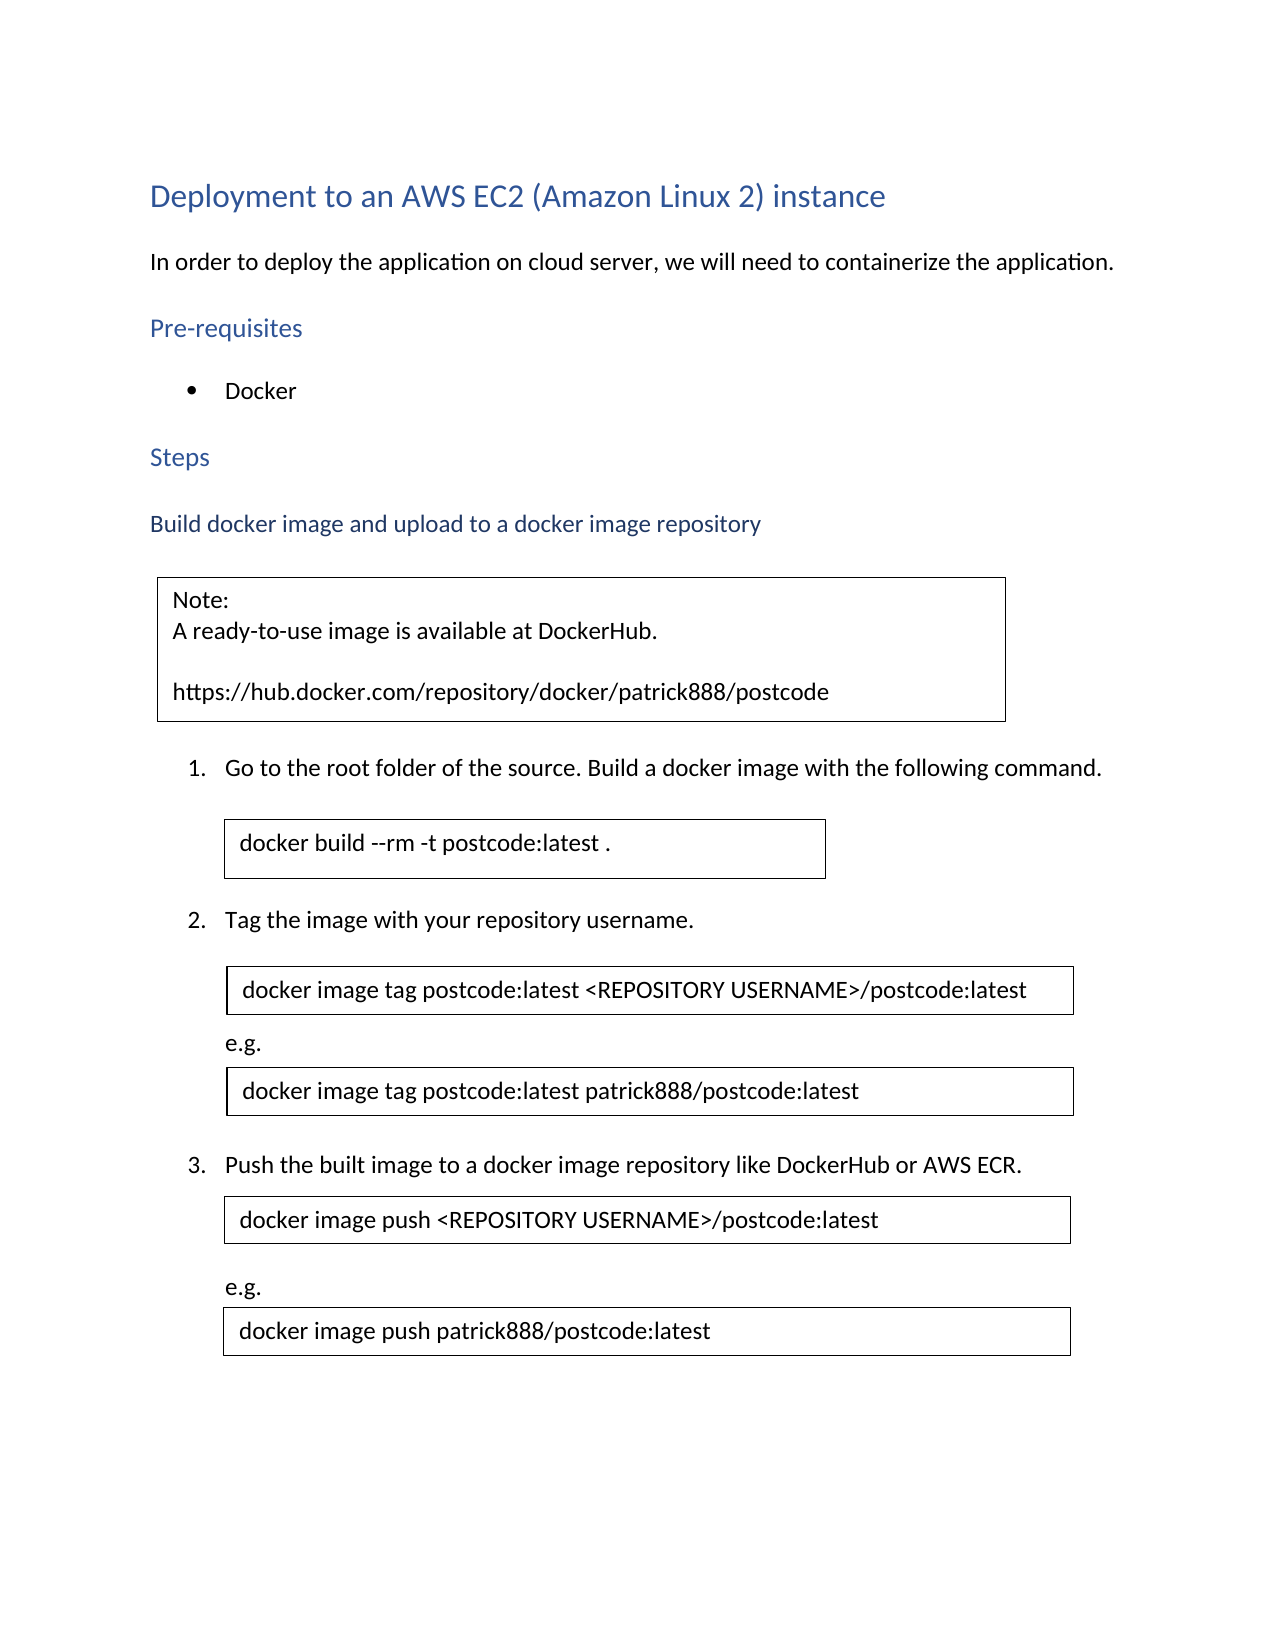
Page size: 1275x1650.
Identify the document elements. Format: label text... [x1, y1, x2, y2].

list Tag the image with your repository username. e.g. [187, 905, 1125, 1149]
list Docker [187, 375, 1125, 406]
subtitle Pre-requisites [150, 311, 1125, 344]
list Go to the root folder of the source. Build a docker image with the following command. [187, 752, 1125, 905]
subtitle Steps [150, 440, 1125, 473]
subtitle Build docker image and upload to a docker image repository [150, 508, 1125, 538]
subtitle Deployment to an AWS EC2 (Amazon Linux 2) instance [150, 175, 1125, 216]
list Push the built image to a docker image repository like DockerHub or AWS ECR. e.g. [187, 1149, 1125, 1423]
text In order to deploy the application on cloud server, we will need to containerize the application. [150, 246, 1125, 277]
